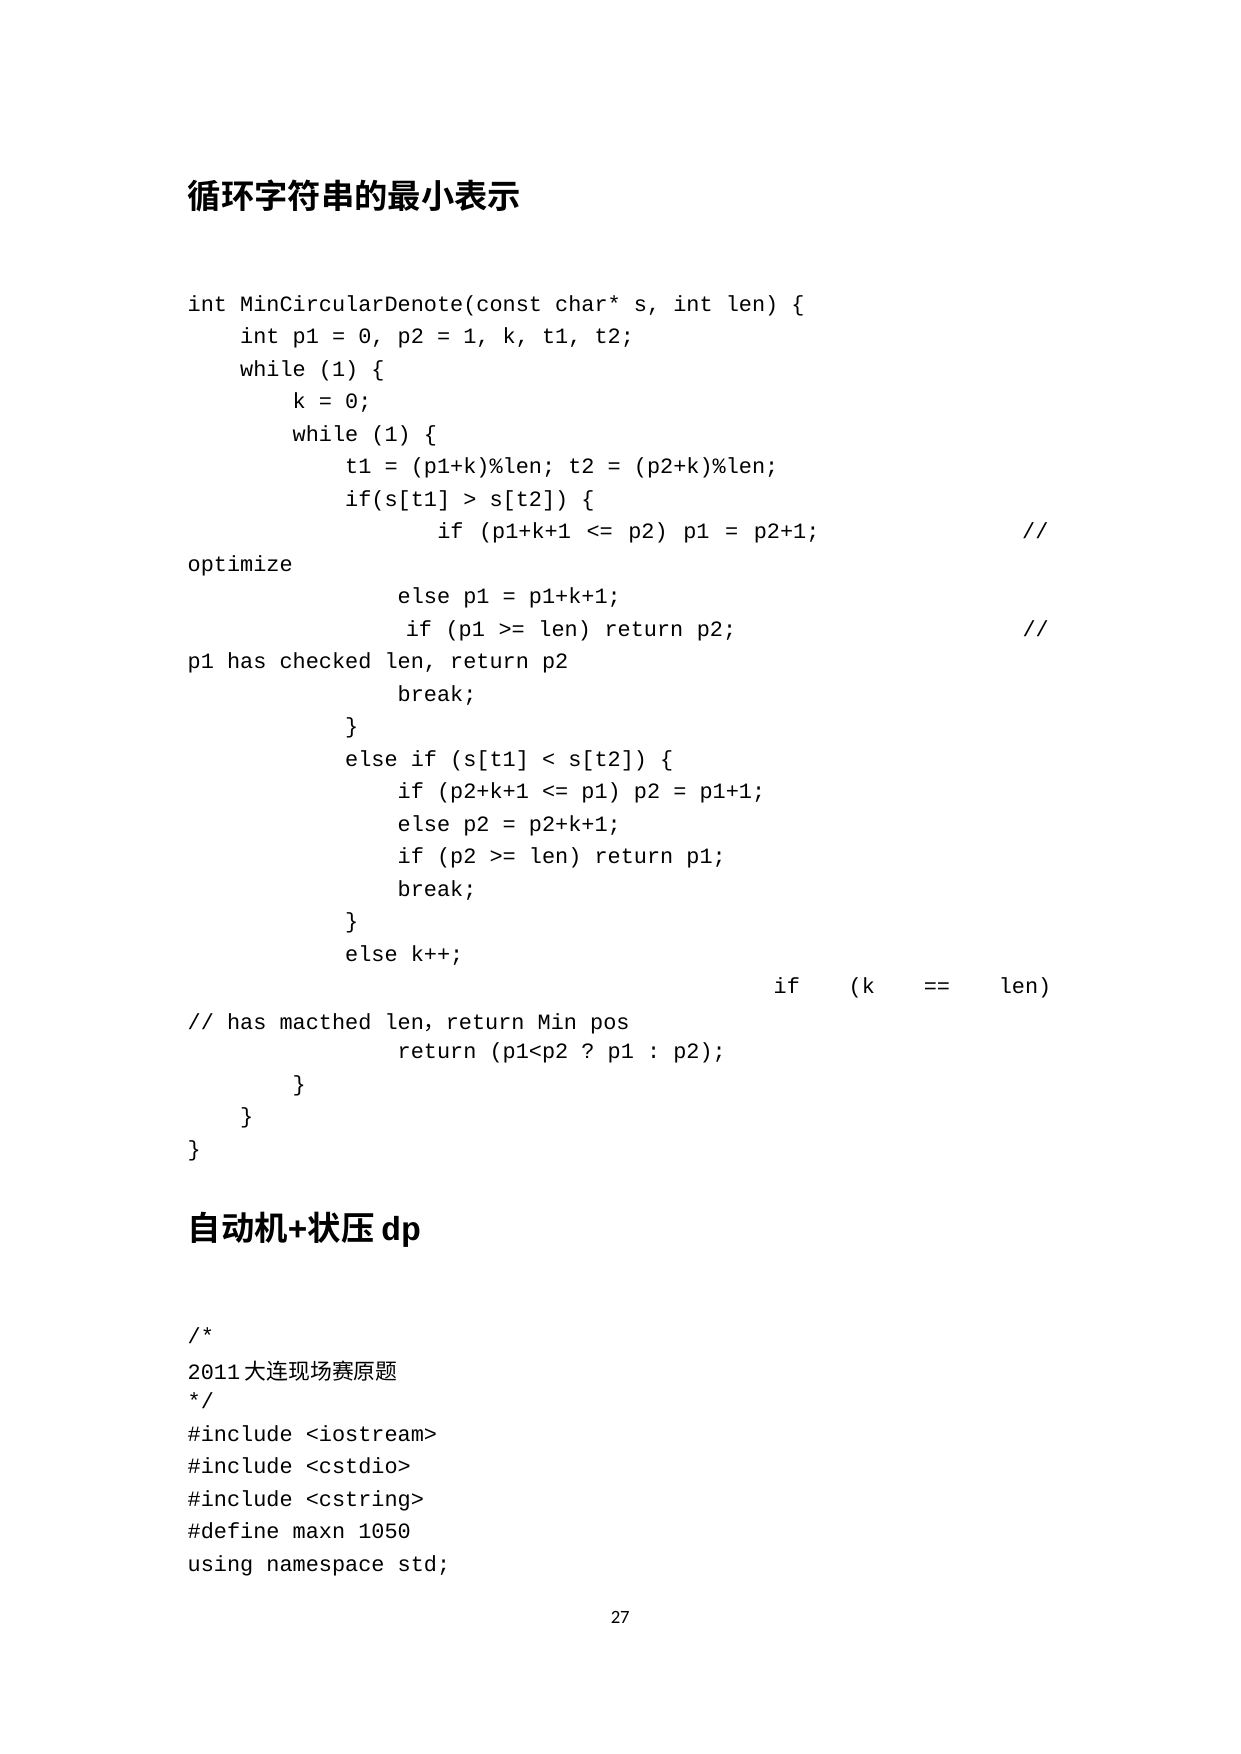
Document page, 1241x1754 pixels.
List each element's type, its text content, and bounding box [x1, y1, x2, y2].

text 2011大连现场赛原题 [187, 1354, 1053, 1386]
text #include <cstring> [187, 1484, 1053, 1516]
text #include <iostream> [187, 1419, 1053, 1451]
text if(s[t1] > s[t2]) { [187, 484, 1053, 517]
text int MinCircularDenote(const char* s, int len) { [187, 289, 1053, 322]
text #include <cstdio> [187, 1451, 1053, 1484]
text */ [187, 1386, 1053, 1419]
text #define maxn 1050 [187, 1516, 1053, 1549]
text break; [187, 874, 1053, 907]
text else p1 = p1+k+1; [187, 582, 1053, 614]
text } [187, 1102, 1053, 1134]
text return (p1<p2 ? p1 : p2); [187, 1037, 1053, 1069]
text while (1) { [187, 354, 1053, 387]
text else if (s[t1] < s[t2]) { [187, 744, 1053, 777]
text } [187, 907, 1053, 939]
subtitle 自动机+状压dp [187, 1194, 1053, 1259]
text /* [187, 1321, 1053, 1354]
text if (p1+k+1 <= p2) p1 = p2+1; // optimize [187, 517, 1053, 582]
text using namespace std; [187, 1549, 1053, 1581]
text if (p2 >= len) return p1; [187, 842, 1053, 874]
text k = 0; [187, 387, 1053, 419]
text t1 = (p1+k)%len; t2 = (p2+k)%len; [187, 452, 1053, 484]
text break; [187, 679, 1053, 712]
text if (k == len) // has macthed len，return Min pos [187, 972, 1053, 1037]
text while (1) { [187, 419, 1053, 452]
subtitle 循环字符串的最小表示 [187, 162, 1053, 227]
text } [187, 1069, 1053, 1102]
text } [187, 712, 1053, 744]
text if (p2+k+1 <= p1) p2 = p1+1; [187, 777, 1053, 809]
text if (p1 >= len) return p2; // p1 has checked len, return p2 [187, 614, 1053, 679]
text } [187, 1134, 1053, 1167]
text else k++; [187, 939, 1053, 972]
text int p1 = 0, p2 = 1, k, t1, t2; [187, 322, 1053, 354]
text else p2 = p2+k+1; [187, 809, 1053, 842]
